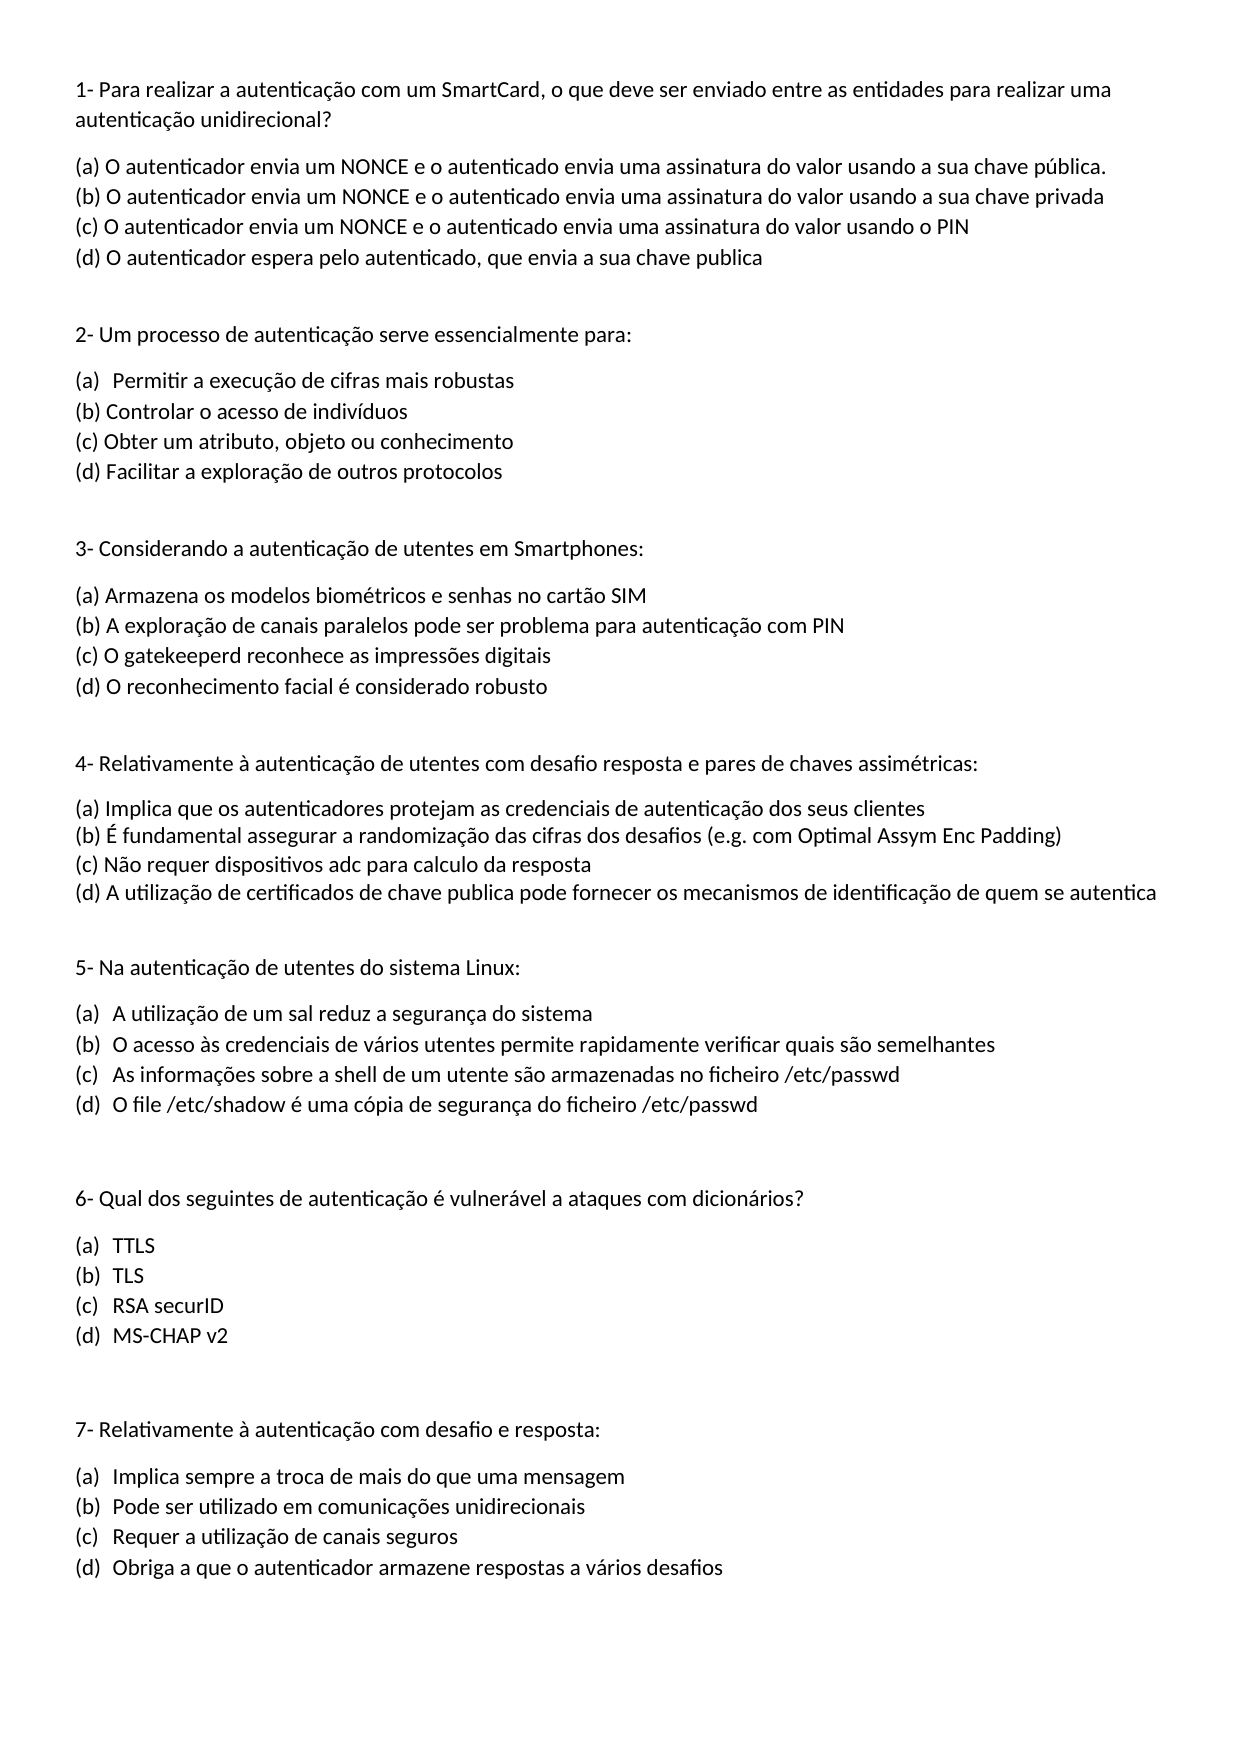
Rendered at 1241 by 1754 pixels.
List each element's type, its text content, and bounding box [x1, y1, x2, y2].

text (a) Implica que os autenticadores protejam as credenciais de autenticação dos seus clientes [75, 794, 1165, 822]
text 7- Relativamente à autenticação com desafio e resposta: [75, 1415, 1165, 1443]
list TLS [75, 1261, 1165, 1289]
text 2- Um processo de autenticação serve essencialmente para: [75, 320, 1165, 348]
list Obriga a que o autenticador armazene respostas a vários desafios [75, 1553, 1165, 1581]
text 4- Relativamente à autenticação de utentes com desafio resposta e pares de chaves assimétricas: [75, 749, 1165, 777]
text (c) O autenticador envia um NONCE e o autenticado envia uma assinatura do valor usando o PIN [75, 212, 1165, 241]
list As informações sobre a shell de um utente são armazenadas no ficheiro /etc/passwd [75, 1060, 1165, 1088]
text (d) O reconhecimento facial é considerado robusto [75, 672, 1165, 700]
list Implica sempre a troca de mais do que uma mensagem [75, 1462, 1165, 1490]
list TTLS [75, 1231, 1165, 1259]
text (a) O autenticador envia um NONCE e o autenticado envia uma assinatura do valor usando a sua chave pública. [75, 152, 1165, 180]
text (d) O autenticador espera pelo autenticado, que envia a sua chave publica [75, 243, 1165, 271]
list MS-CHAP v2 [75, 1321, 1165, 1349]
list Permitir a execução de cifras mais robustas [75, 367, 1165, 395]
text 6- Qual dos seguintes de autenticação é vulnerável a ataques com dicionários? [75, 1184, 1165, 1212]
text (b) É fundamental assegurar a randomização das cifras dos desafios (e.g. com Optimal Assym Enc Padding) [75, 822, 1165, 850]
text (d) Facilitar a exploração de outros protocolos [75, 457, 1165, 485]
text (d) A utilização de certificados de chave publica pode fornecer os mecanismos de identificação de quem se autentica [75, 878, 1165, 906]
text (c) Não requer dispositivos adc para calculo da resposta [75, 850, 1165, 878]
text (a) Armazena os modelos biométricos e senhas no cartão SIM [75, 581, 1165, 609]
text (c) O gatekeeperd reconhece as impressões digitais [75, 642, 1165, 670]
list Pode ser utilizado em comunicações unidirecionais [75, 1492, 1165, 1520]
text (b) A exploração de canais paralelos pode ser problema para autenticação com PIN [75, 611, 1165, 639]
text (c) Obter um atributo, objeto ou conhecimento [75, 427, 1165, 455]
text (b) Controlar o acesso de indivíduos [75, 397, 1165, 425]
text 5- Na autenticação de utentes do sistema Linux: [75, 953, 1165, 981]
list A utilização de um sal reduz a segurança do sistema [75, 999, 1165, 1027]
list O acesso às credenciais de vários utentes permite rapidamente verificar quais são semelhantes [75, 1030, 1165, 1058]
text 3- Considerando a autenticação de utentes em Smartphones: [75, 534, 1165, 562]
list Requer a utilização de canais seguros [75, 1522, 1165, 1550]
text (b) O autenticador envia um NONCE e o autenticado envia uma assinatura do valor usando a sua chave privada [75, 182, 1165, 210]
list RSA securID [75, 1291, 1165, 1319]
list O file /etc/shadow é uma cópia de segurança do ficheiro /etc/passwd [75, 1090, 1165, 1118]
text 1- Para realizar a autenticação com um SmartCard, o que deve ser enviado entre as entidades para realizar uma autenticação unidirecional? [75, 75, 1165, 133]
